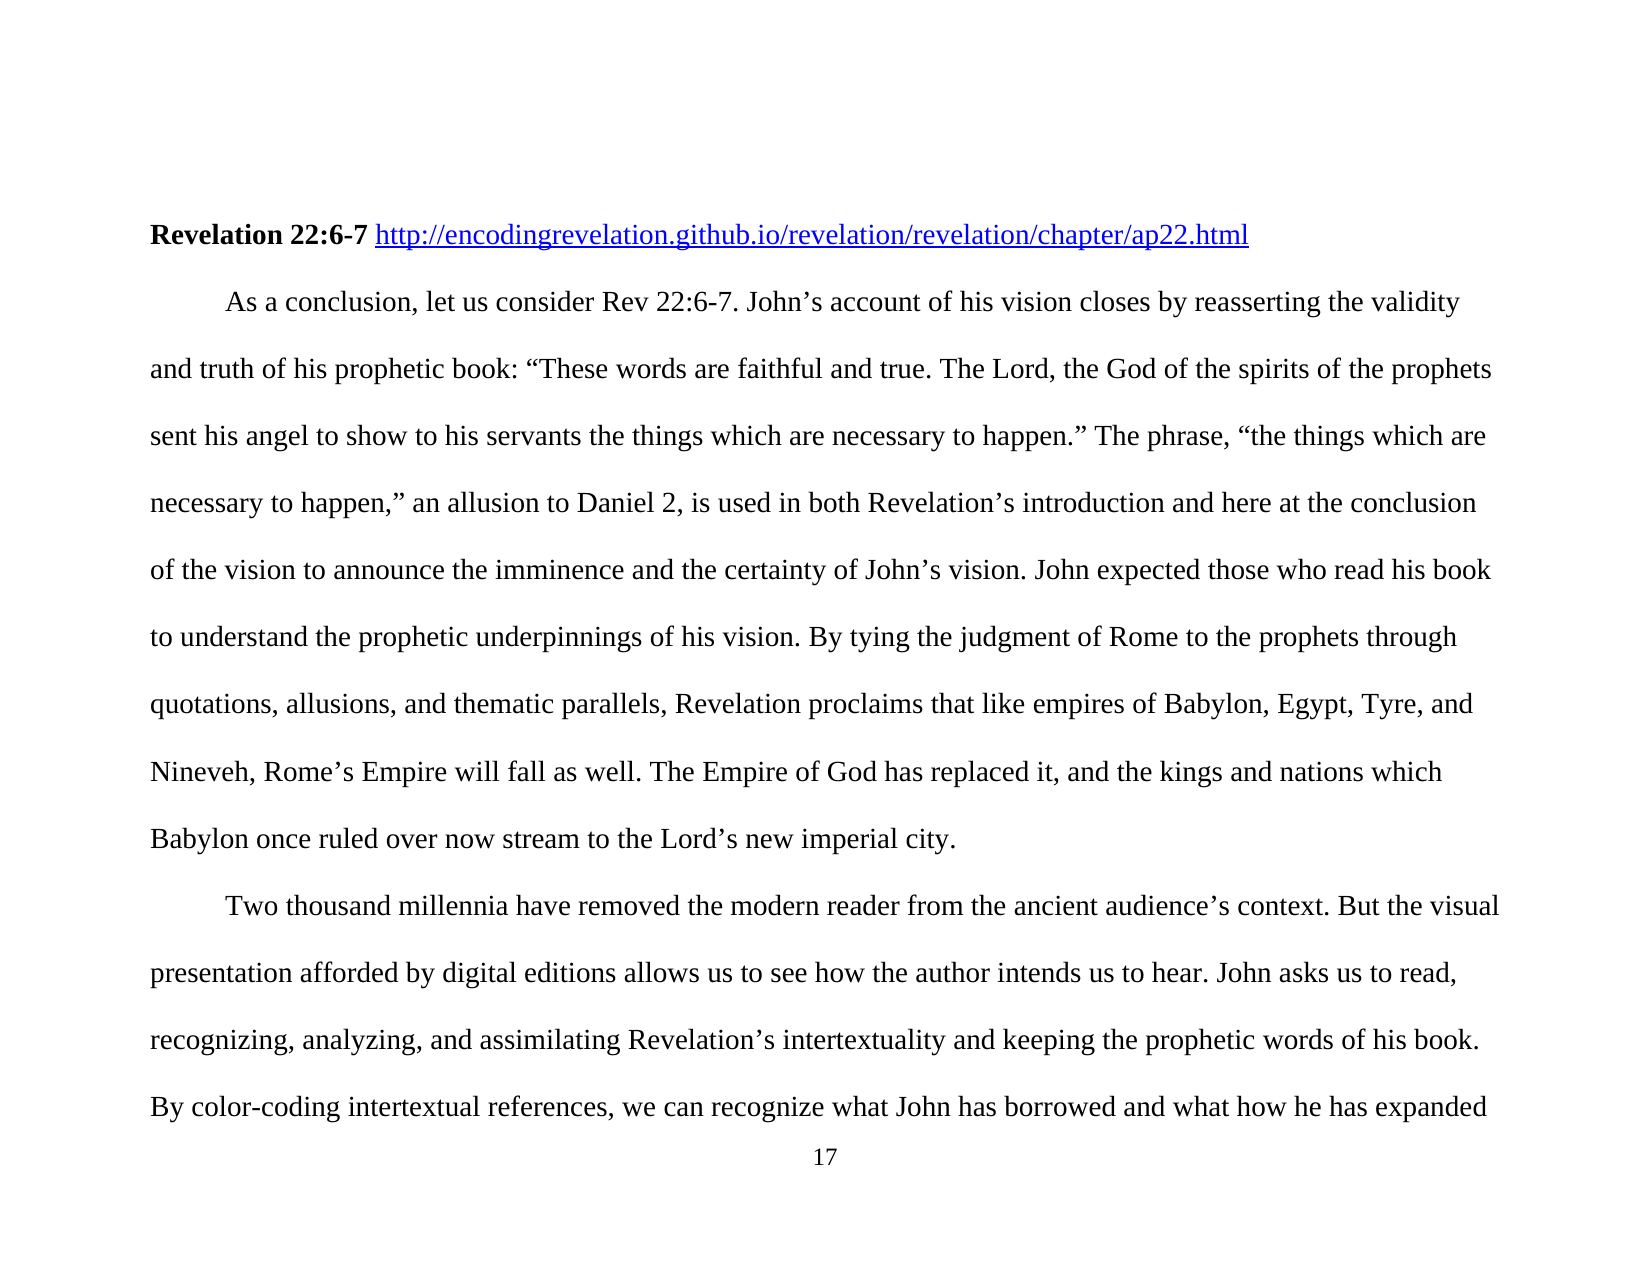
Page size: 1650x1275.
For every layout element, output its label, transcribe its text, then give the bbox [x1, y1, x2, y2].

text Revelation 22:6-7 http://encodingrevelation.github.io/revelation/revelation/chapter/ap22.html [150, 217, 1500, 251]
